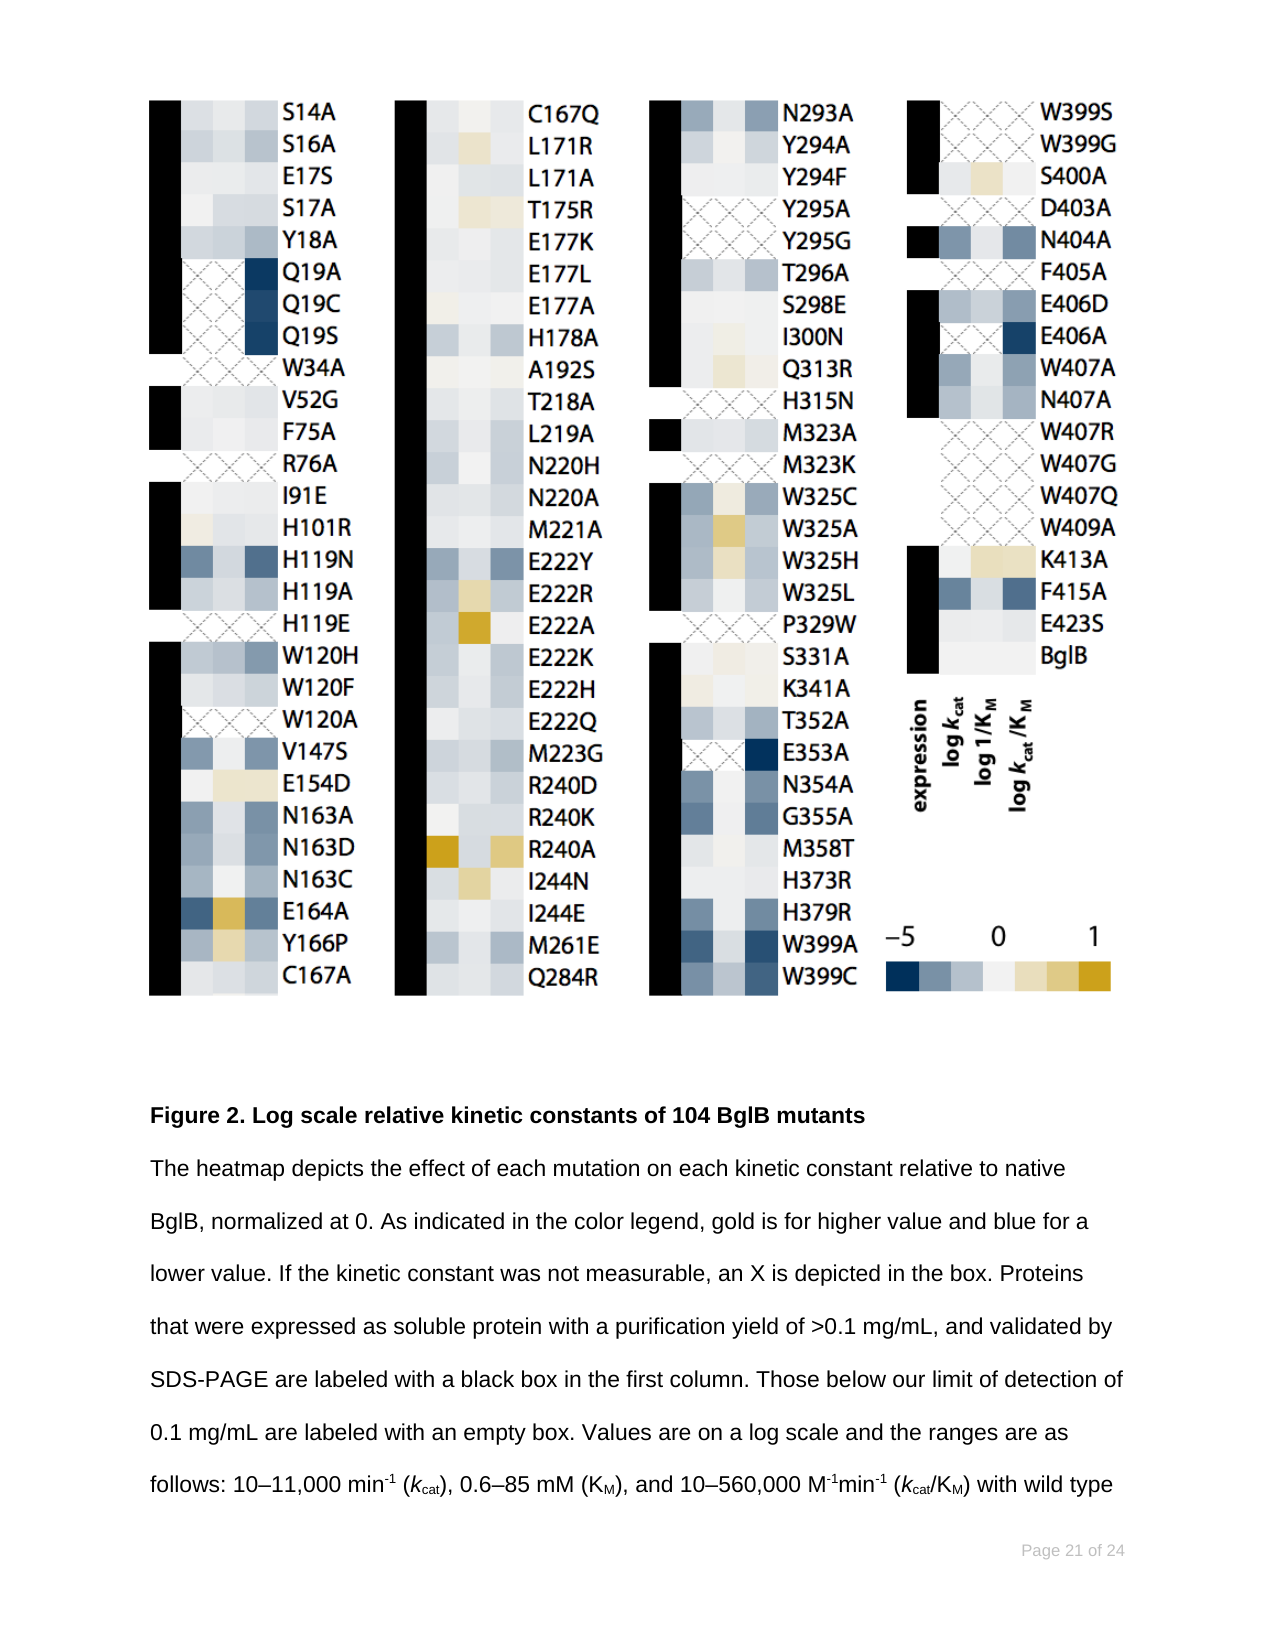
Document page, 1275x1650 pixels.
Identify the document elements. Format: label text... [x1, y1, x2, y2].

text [150, 1155, 1125, 1498]
text Figure 2. Log scale relative kinetic constants of 104 BglB mutants [150, 1102, 1125, 1129]
picture [148, 95, 1124, 999]
